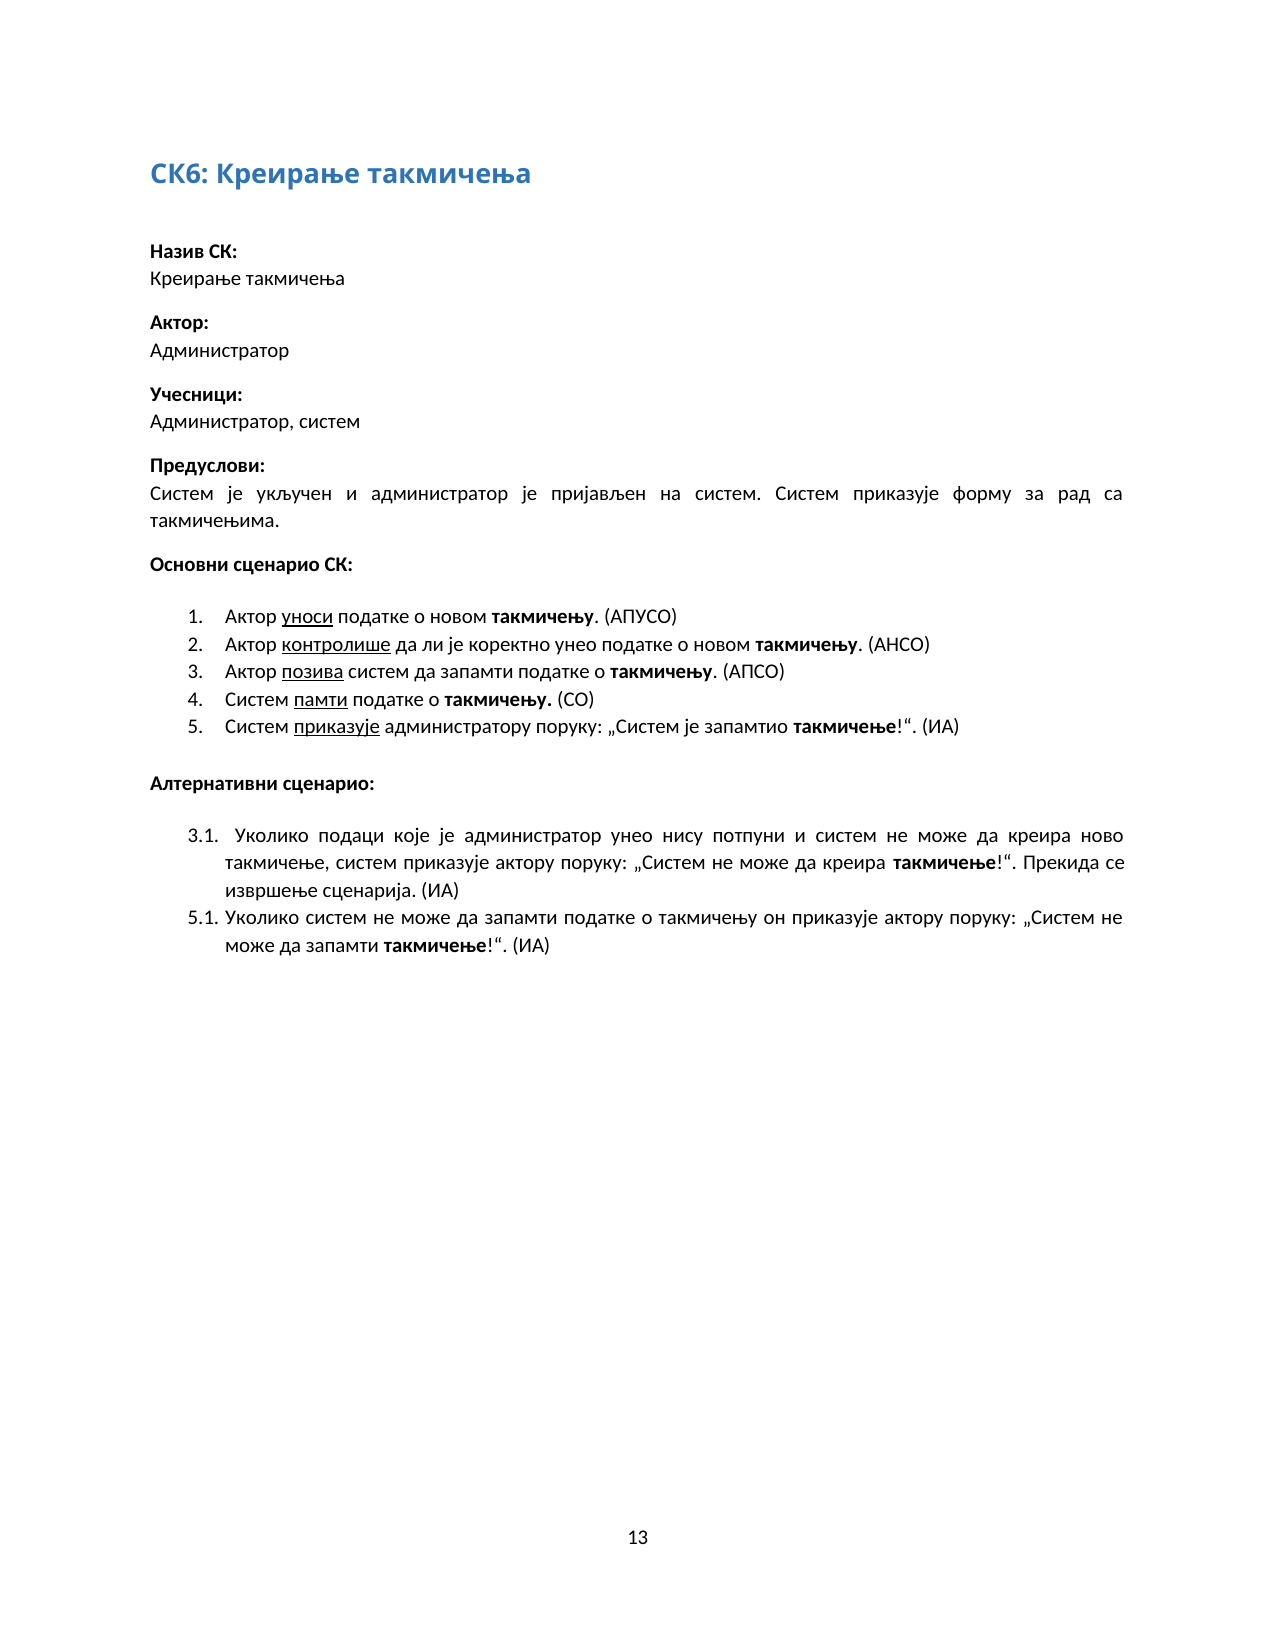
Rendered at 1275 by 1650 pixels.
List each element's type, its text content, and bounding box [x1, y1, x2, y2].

list Уколико подаци које је администратор унео нису потпуни и систем не може да креира ново такмичење, систем приказује актору поруку: „Систем не може да креира такмичење!“. Прекида се извршење сценарија. (ИА) [187, 822, 1125, 902]
text Учесници: Администратор, систем [150, 381, 1125, 434]
text Основни сценарио СК: [150, 551, 1125, 577]
subtitle СК6: Креирање такмичења [150, 154, 1125, 191]
text Алтернативни сценарио: [150, 770, 1125, 795]
list Актор уноси податке о новом такмичењу. (АПУСО) [187, 604, 1125, 629]
list Актор позива систем да запамти податке о такмичењу. (АПСО) [187, 658, 1125, 684]
text Предуслови: Систем је укључен и администратор је пријављен на систем. Систем приказује форму за рад са такмичењима. [150, 452, 1125, 533]
text Актор: Администратор [150, 309, 1125, 362]
list Актор контролише да ли је коректно унео податке о новом такмичењу. (АНСО) [187, 631, 1125, 656]
list Уколико систем не може да запамти податке о такмичењу он приказује актору поруку: „Систем не може да запамти такмичење!“. (ИА) [187, 904, 1125, 957]
text Назив СК: Креирање такмичења [150, 238, 1125, 291]
list Систем памти податке о такмичењу. (СО) [187, 686, 1125, 711]
list Систем приказује администратору поруку: „Систем је запамтио такмичење!“. (ИА) [187, 713, 1125, 739]
